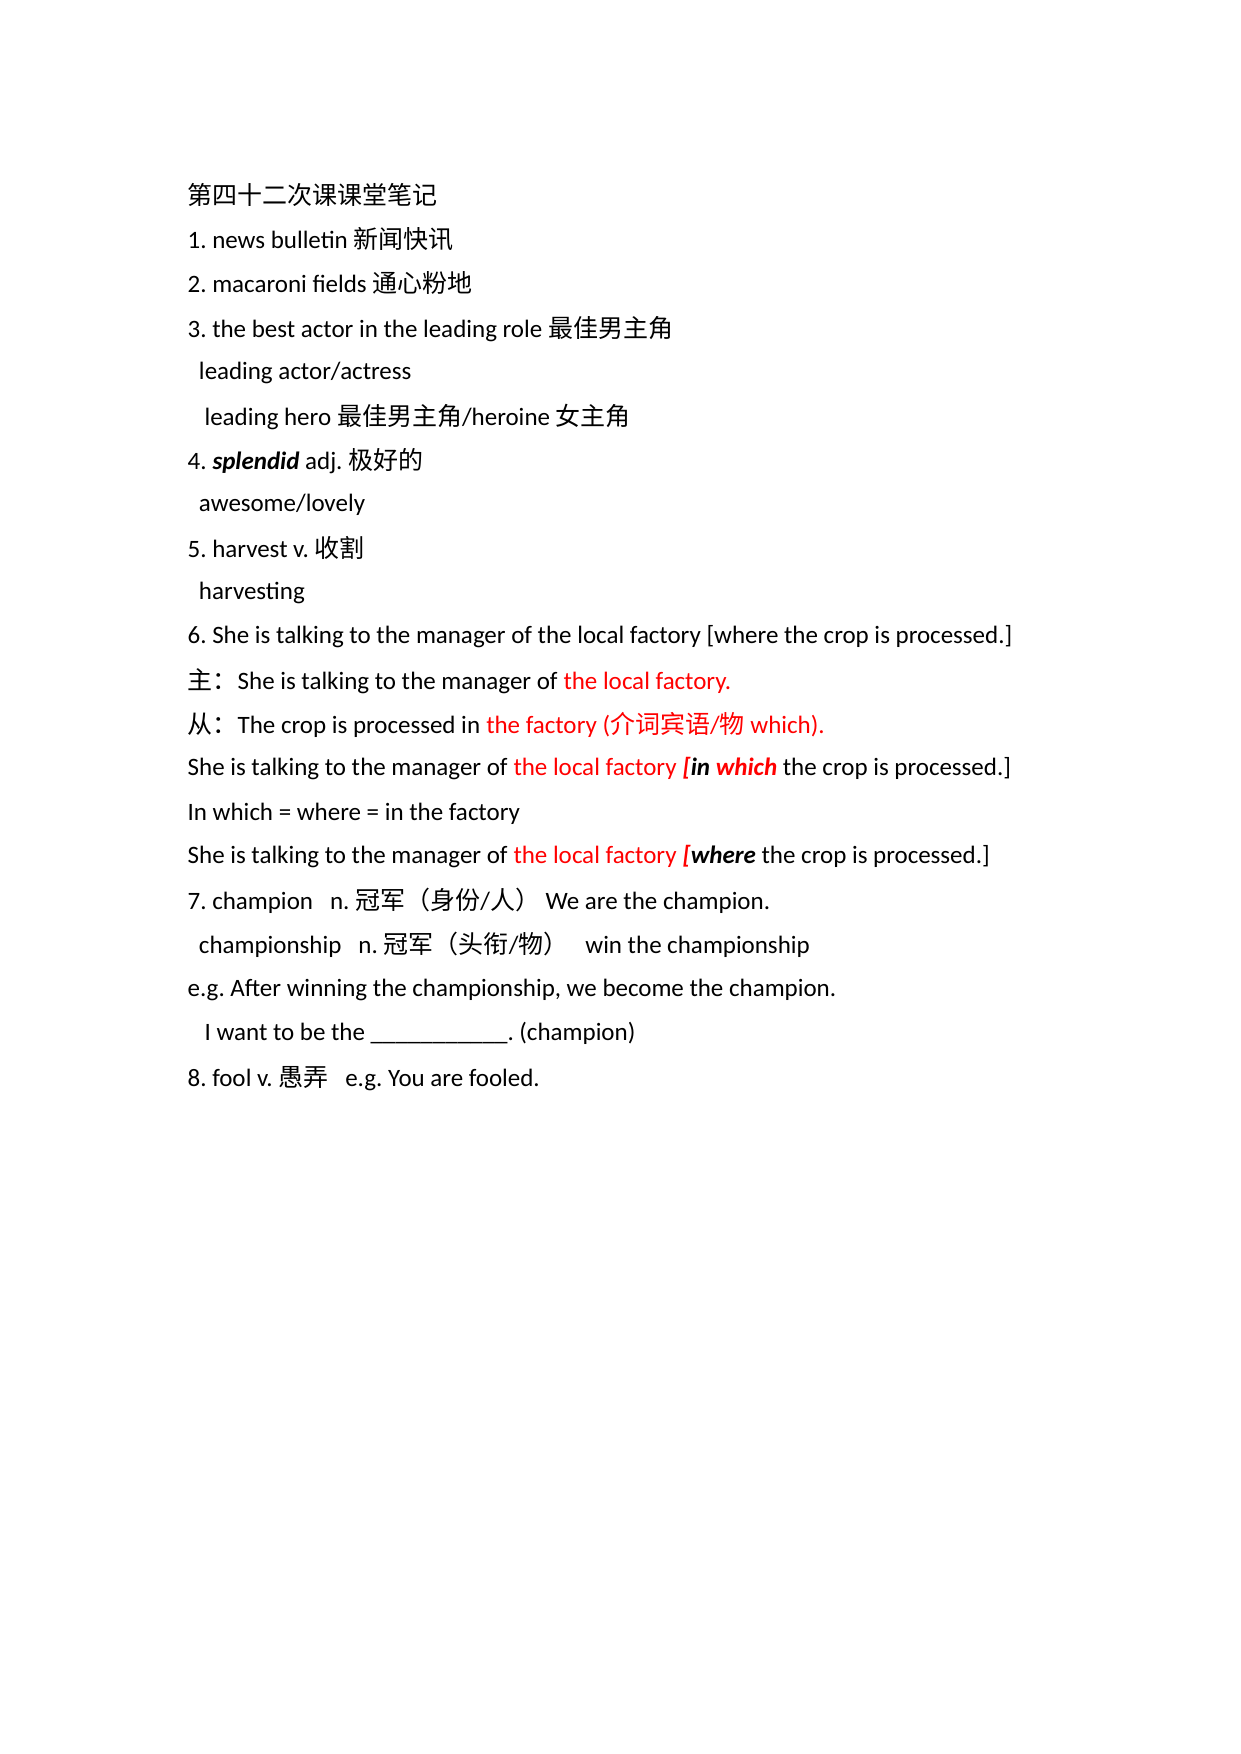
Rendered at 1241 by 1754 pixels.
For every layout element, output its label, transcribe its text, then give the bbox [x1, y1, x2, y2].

text awesome/lovely [187, 480, 1053, 524]
text championship n. 冠军（头衔/物） win the championship [187, 921, 1053, 965]
text I want to be the ___________. (champion) [187, 1009, 1053, 1053]
text 3. the best actor in the leading role 最佳男主角 [187, 304, 1053, 348]
text harvesting [187, 568, 1053, 613]
text 4. splendid adj. 极好的 [187, 436, 1053, 480]
text 8. fool v. 愚弄 e.g. You are fooled. [187, 1053, 1053, 1097]
text 从：The crop is processed in the factory (介词宾语/物 which). [187, 701, 1053, 745]
text 第四十二次课课堂笔记 [187, 172, 1053, 216]
text She is talking to the manager of the local factory [in which the crop is processed.] [187, 745, 1053, 789]
text leading hero 最佳男主角/heroine 女主角 [187, 392, 1053, 436]
text e.g. After winning the championship, we become the champion. [187, 965, 1053, 1009]
text 7. champion n. 冠军（身份/人） We are the champion. [187, 877, 1053, 921]
text In which = where = in the factory [187, 789, 1053, 833]
text 主：She is talking to the manager of the local factory. [187, 657, 1053, 701]
text leading actor/actress [187, 348, 1053, 392]
text 1. news bulletin 新闻快讯 [187, 216, 1053, 260]
text She is talking to the manager of the local factory [where the crop is processed.] [187, 833, 1053, 877]
text 2. macaroni fields 通心粉地 [187, 260, 1053, 304]
text 5. harvest v. 收割 [187, 524, 1053, 568]
text 6. She is talking to the manager of the local factory [where the crop is processed.] [187, 613, 1053, 657]
